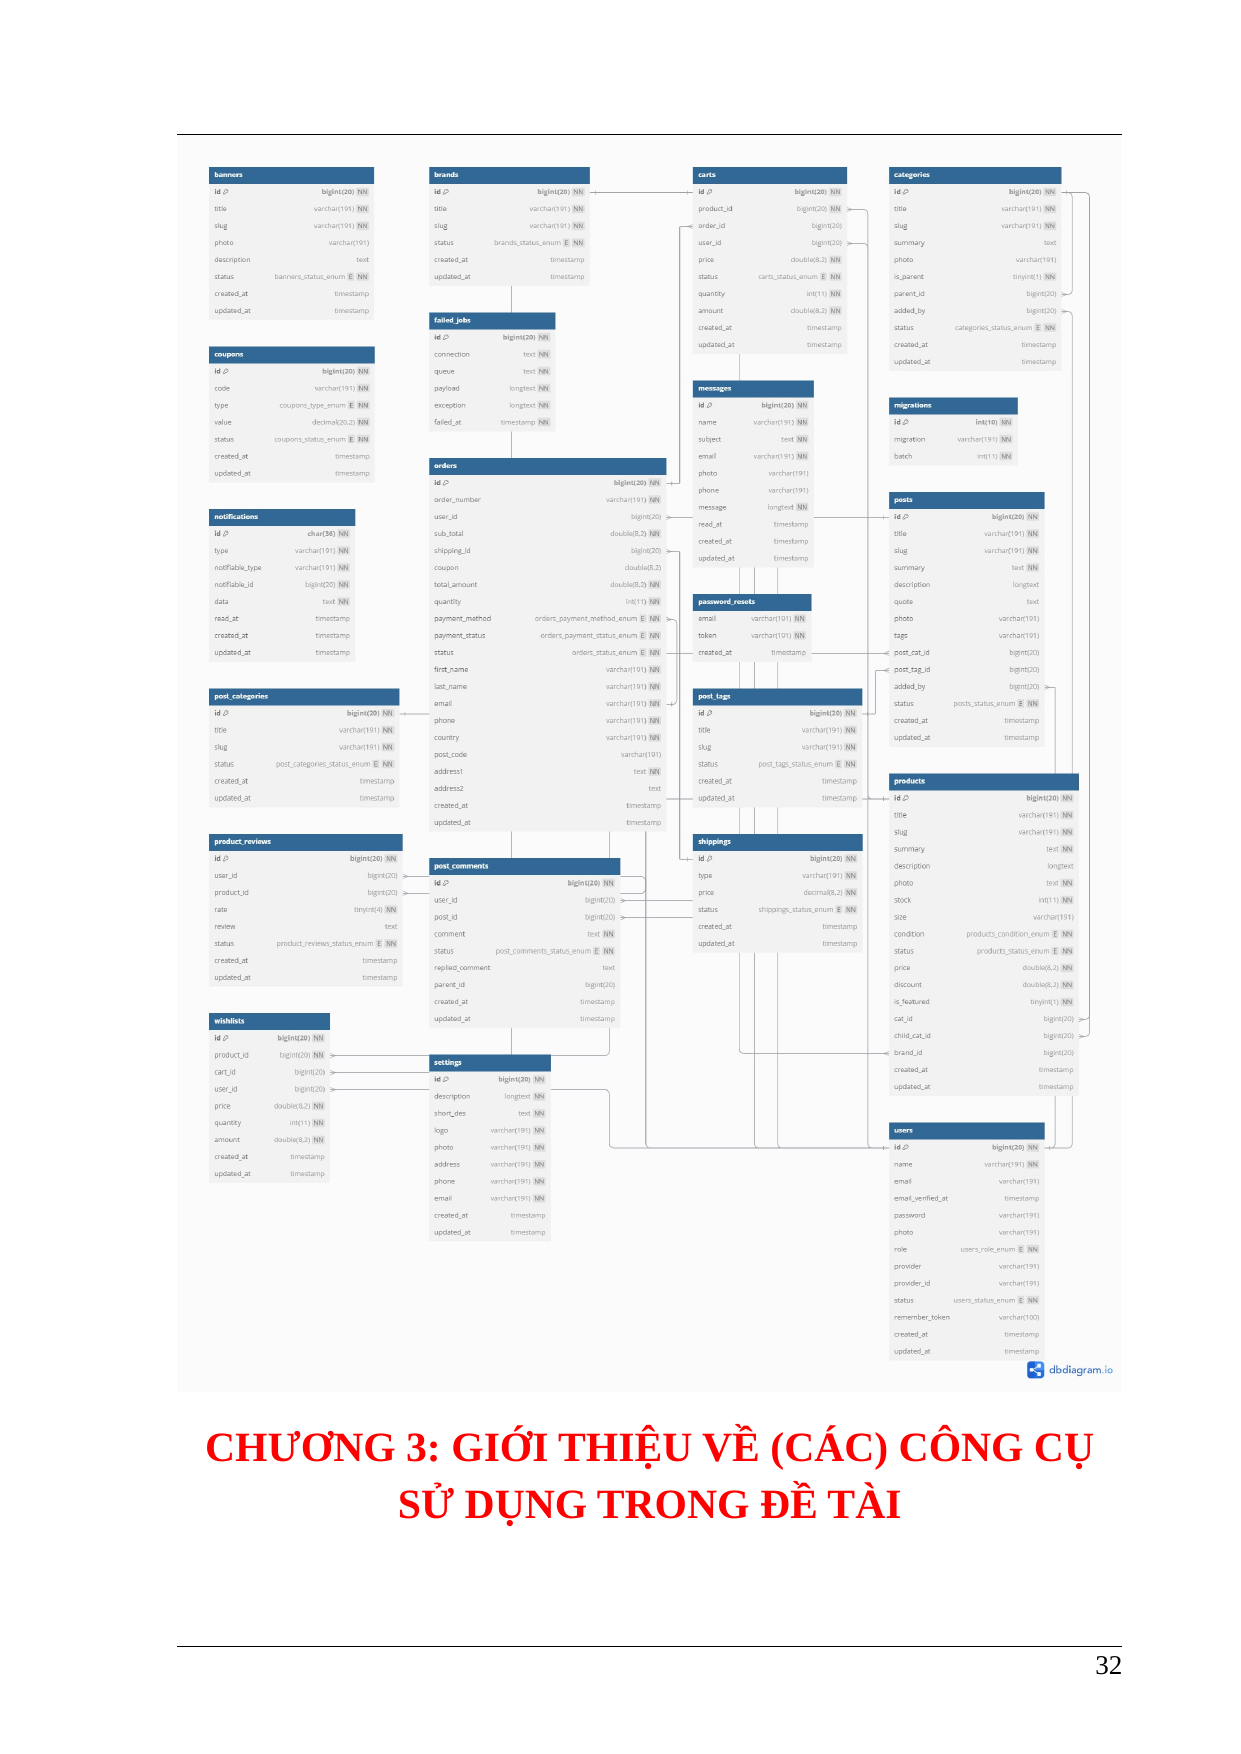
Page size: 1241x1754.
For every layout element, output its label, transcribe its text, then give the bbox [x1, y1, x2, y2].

title CHƯƠNG 3: GIỚI THIỆU VỀ (CÁC) CÔNG CỤ SỬ DỤNG TRONG ĐỀ TÀI [177, 1422, 1122, 1528]
picture [177, 135, 1122, 1392]
